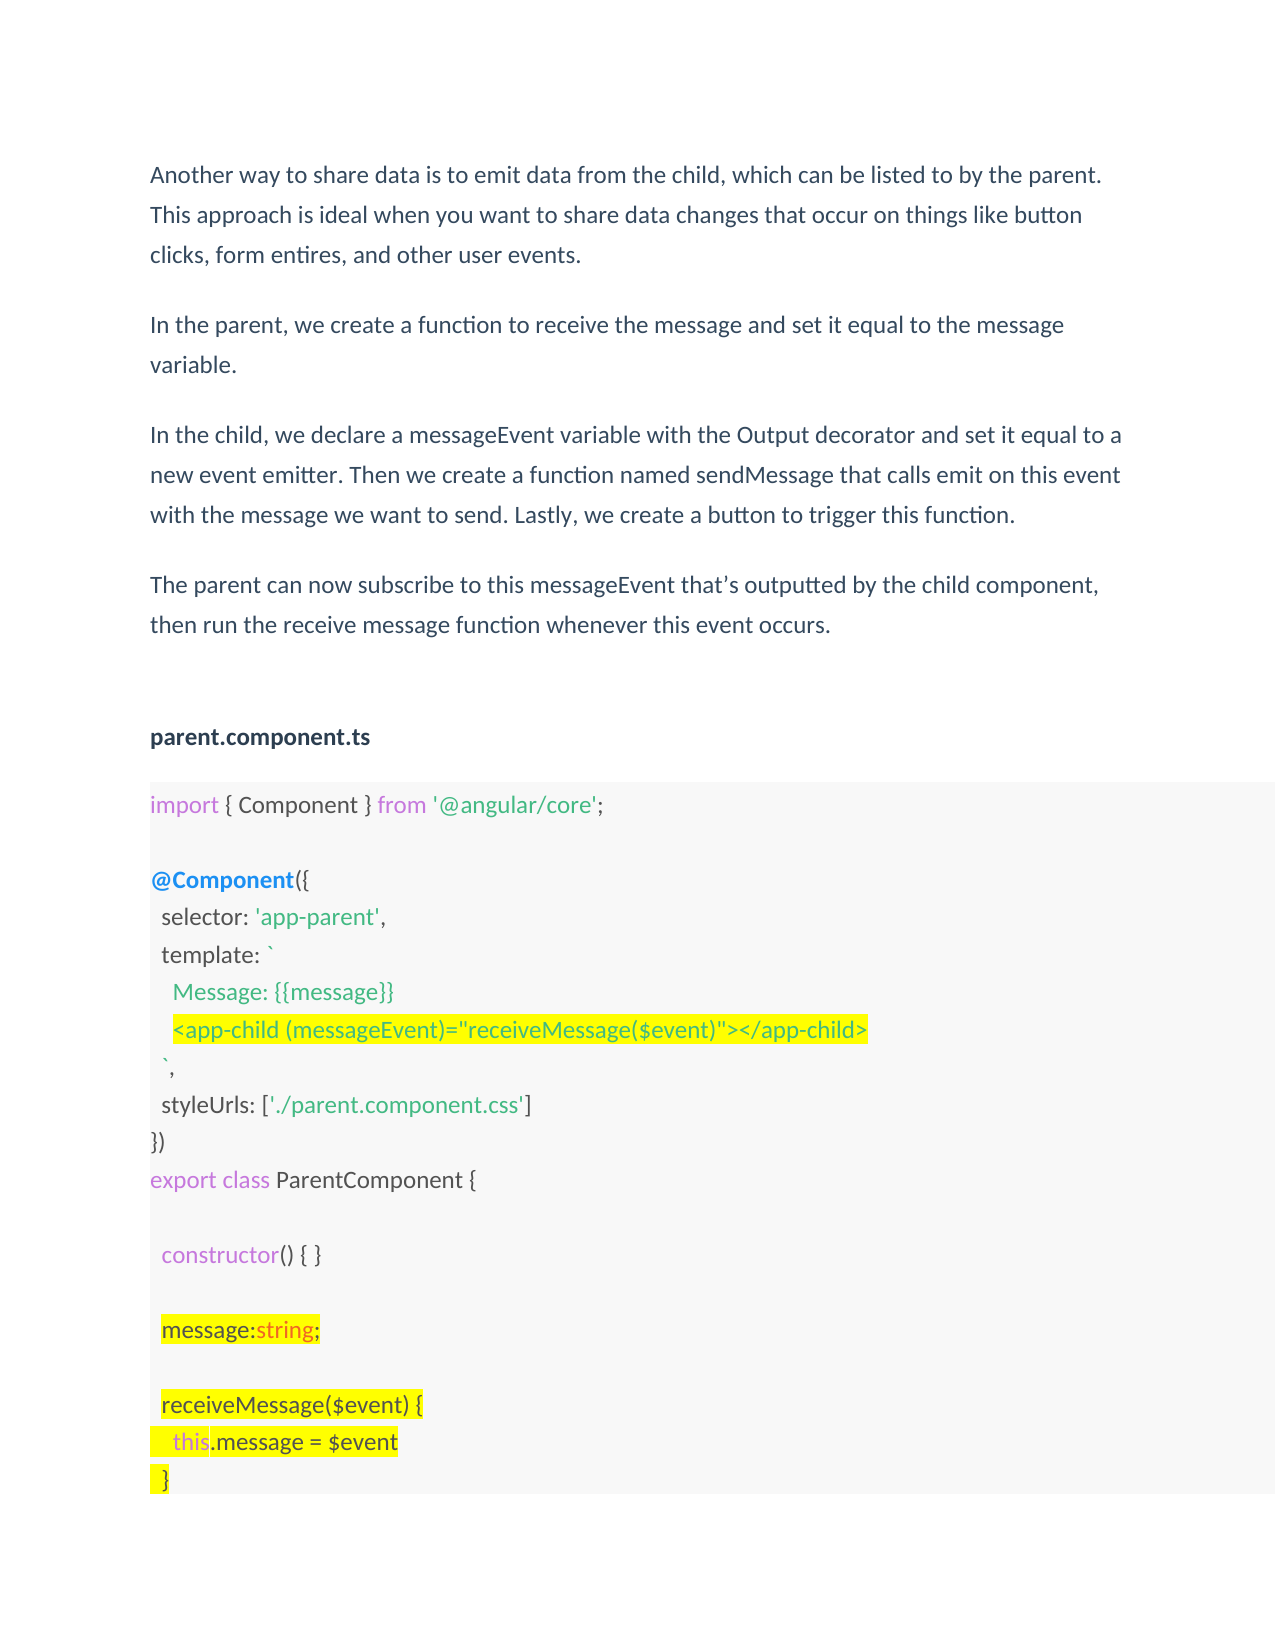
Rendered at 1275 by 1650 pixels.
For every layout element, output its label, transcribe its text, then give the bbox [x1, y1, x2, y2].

text parent.component.ts [150, 721, 1125, 752]
text The parent can now subscribe to this messageEvent that’s outputted by the child component, then run the receive message function whenever this event occurs. [150, 560, 1125, 640]
text In the child, we declare a messageEvent variable with the Output decorator and set it equal to a new event emitter. Then we create a function named sendMessage that calls emit on this event with the message we want to send. Lastly, we create a button to trigger this function. [150, 410, 1125, 530]
text In the parent, we create a function to receive the message and set it equal to the message variable. [150, 300, 1125, 380]
text Another way to share data is to emit data from the child, which can be listed to by the parent. This approach is ideal when you want to share data changes that occur on things like button clicks, form entires, and other user events. [150, 150, 1125, 270]
